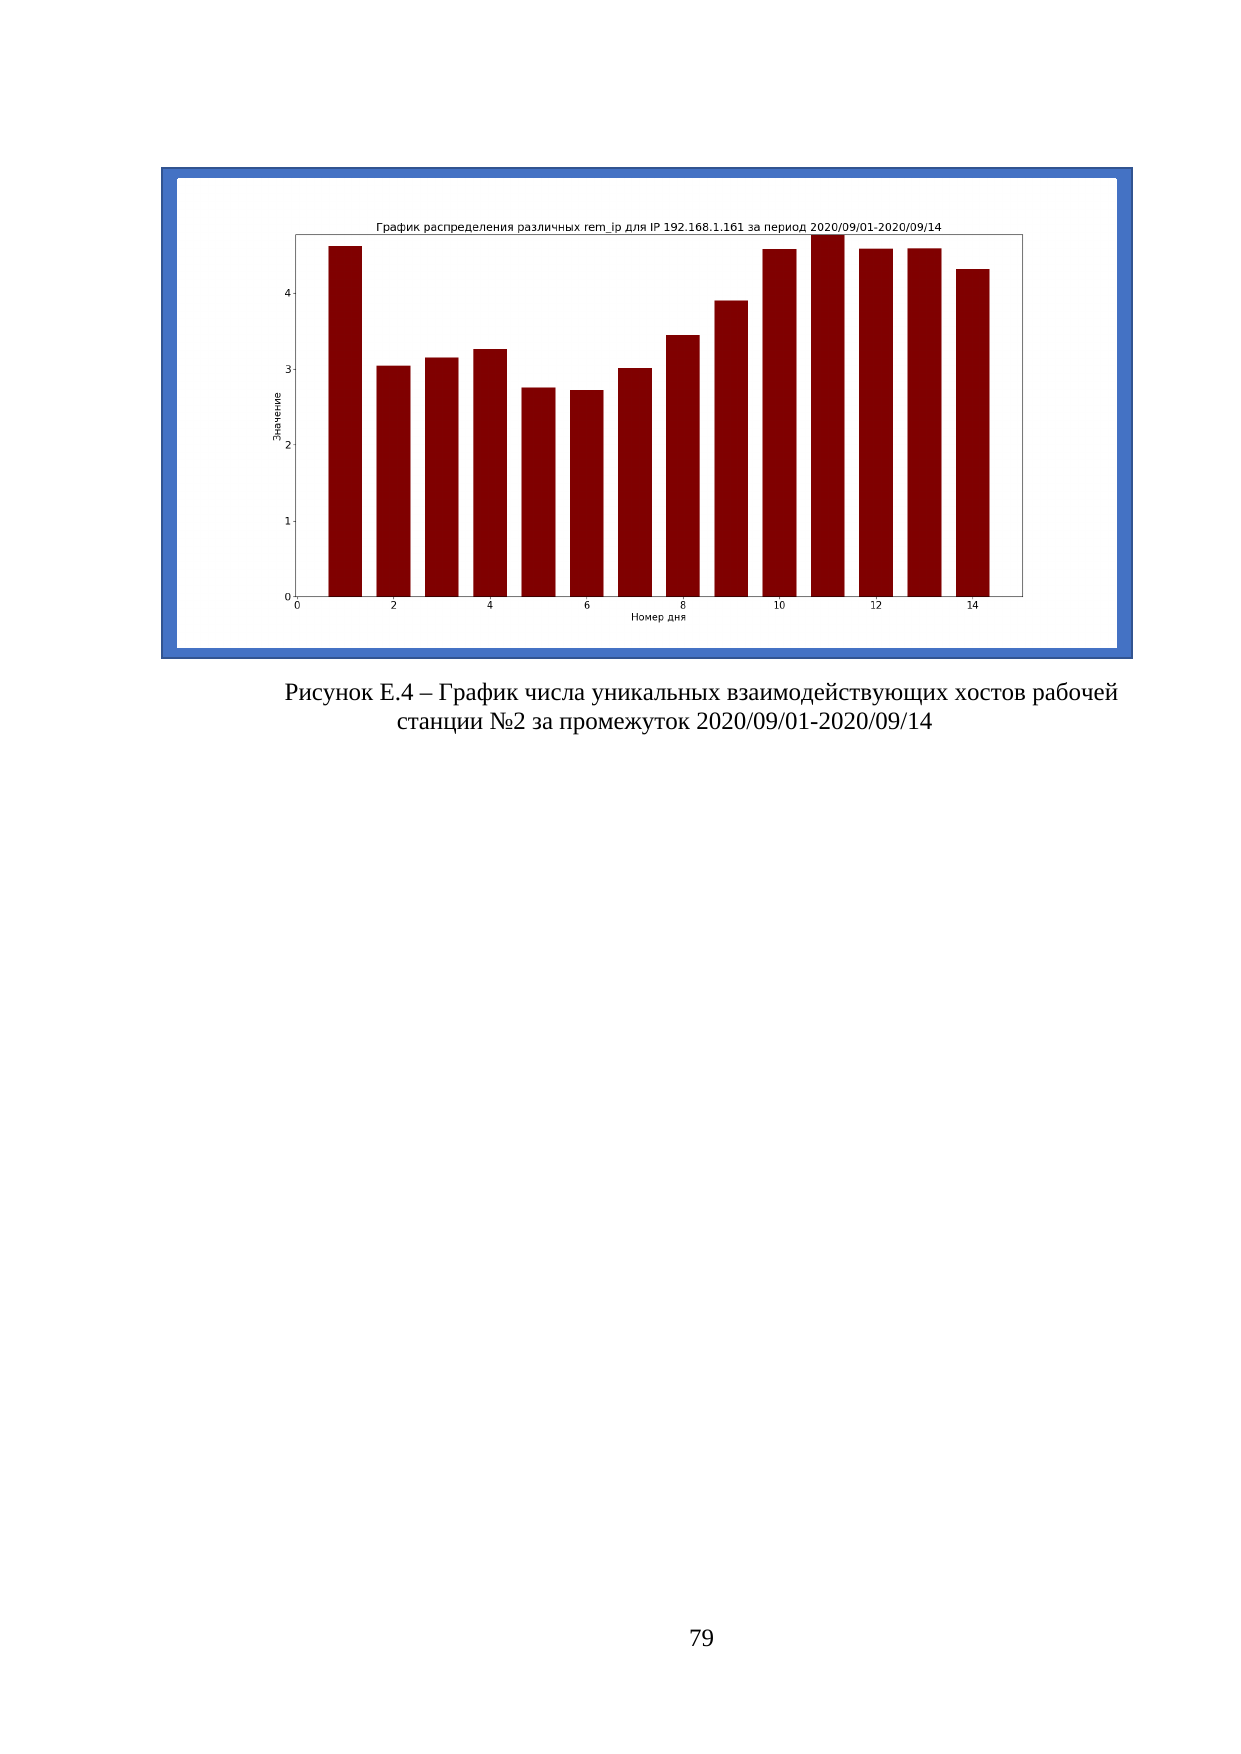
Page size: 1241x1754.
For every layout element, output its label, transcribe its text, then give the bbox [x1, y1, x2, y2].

picture [178, 178, 1116, 648]
